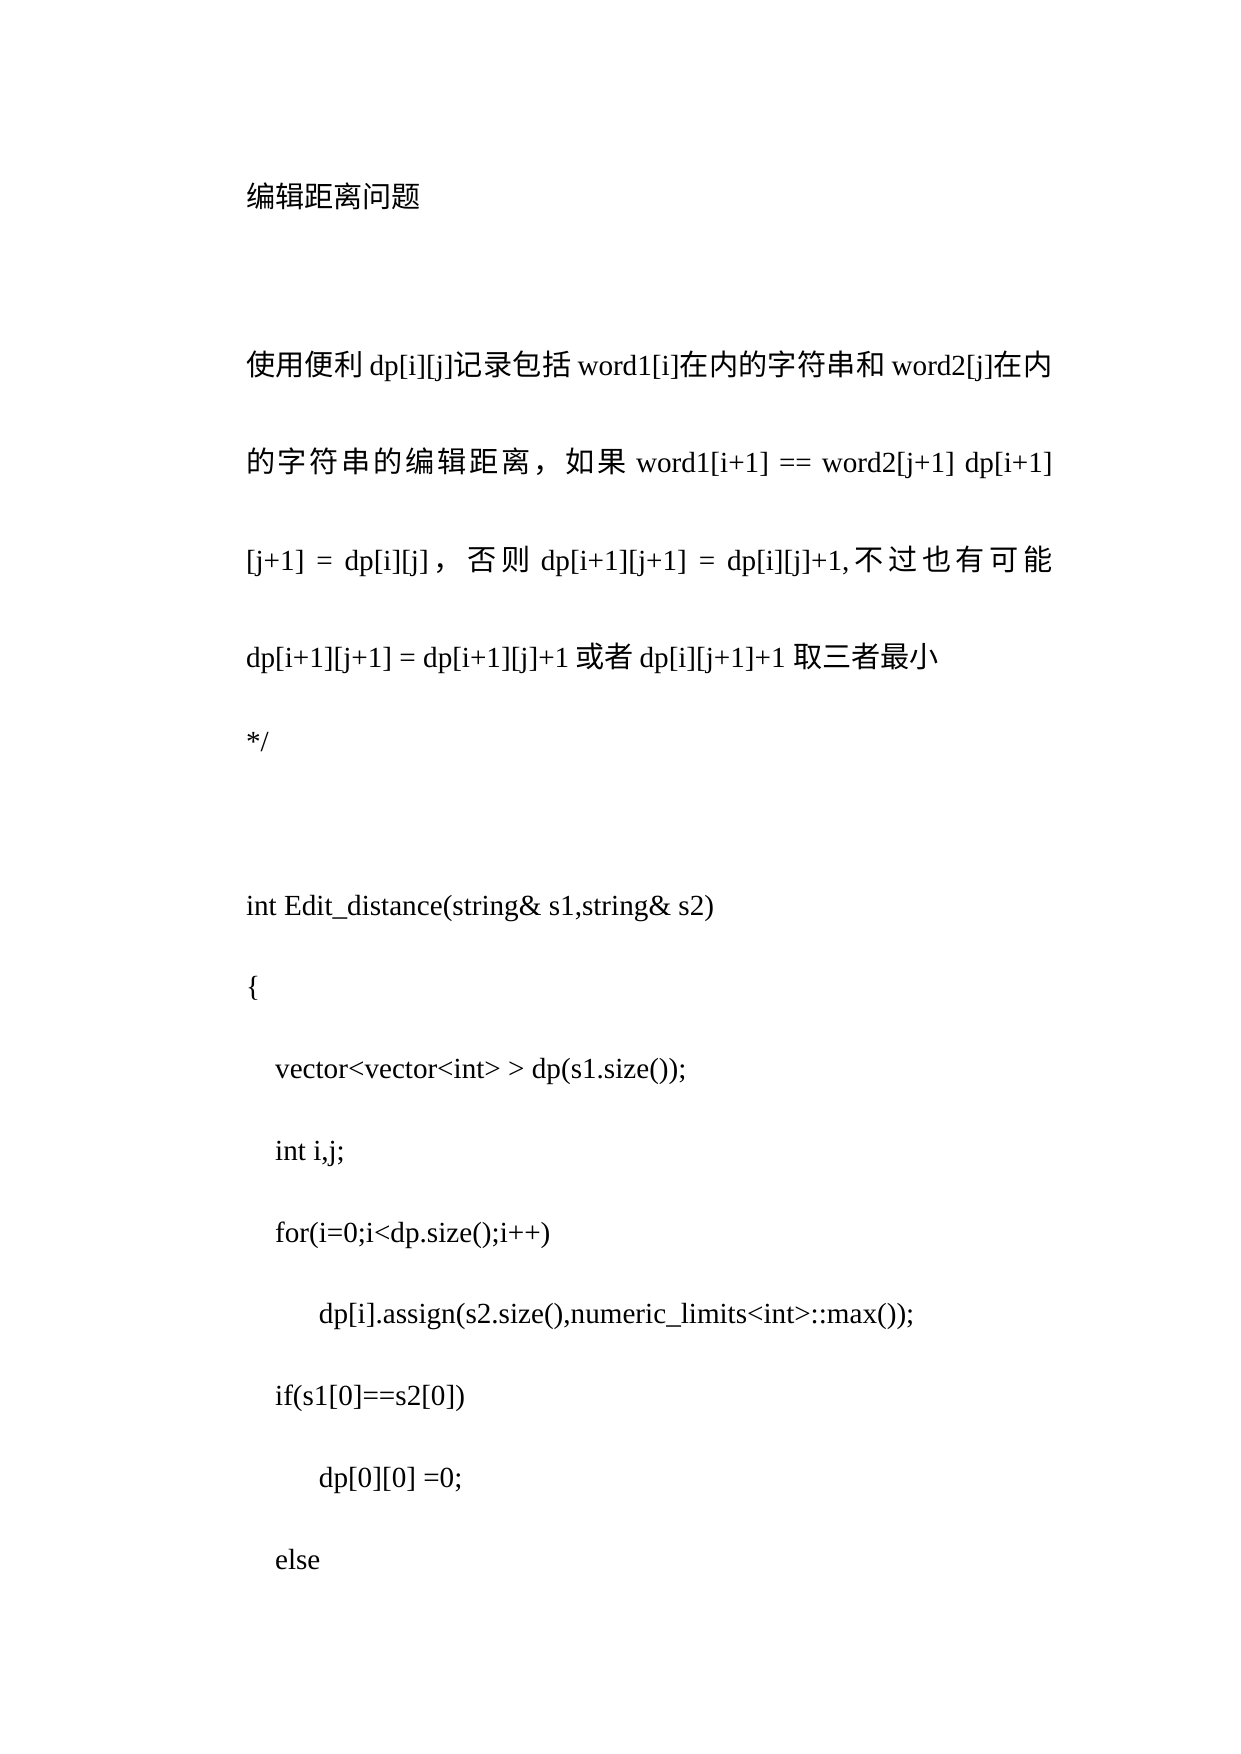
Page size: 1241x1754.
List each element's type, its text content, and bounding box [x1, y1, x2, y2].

text else [246, 1526, 1053, 1591]
text int i,j; [246, 1117, 1053, 1182]
text if(s1[0]==s2[0]) [246, 1363, 1053, 1428]
text 使用便利dp[i][j]记录包括word1[i]在内的字符串和word2[j]在内的字符串的编辑距离，如果word1[i+1] == word2[j+1] dp[i+1][j+1] = dp[i][j]，否则dp[i+1][j+1] = dp[i][j]+1,不过也有可能dp[i+1][j+1] = dp[i+1][j]+1或者dp[i][j+1]+1 取三者最小 [246, 330, 1053, 687]
text 编辑距离问题 [246, 162, 1053, 227]
text for(i=0;i<dp.size();i++) [246, 1199, 1053, 1264]
text dp[0][0] =0; [246, 1444, 1053, 1509]
text { [246, 954, 1053, 1019]
text */ [246, 708, 1053, 773]
text int Edit_distance(string& s1,string& s2) [246, 872, 1053, 937]
text vector<vector<int> > dp(s1.size()); [246, 1036, 1053, 1101]
text dp[i].assign(s2.size(),numeric_limits<int>::max()); [246, 1281, 1053, 1346]
